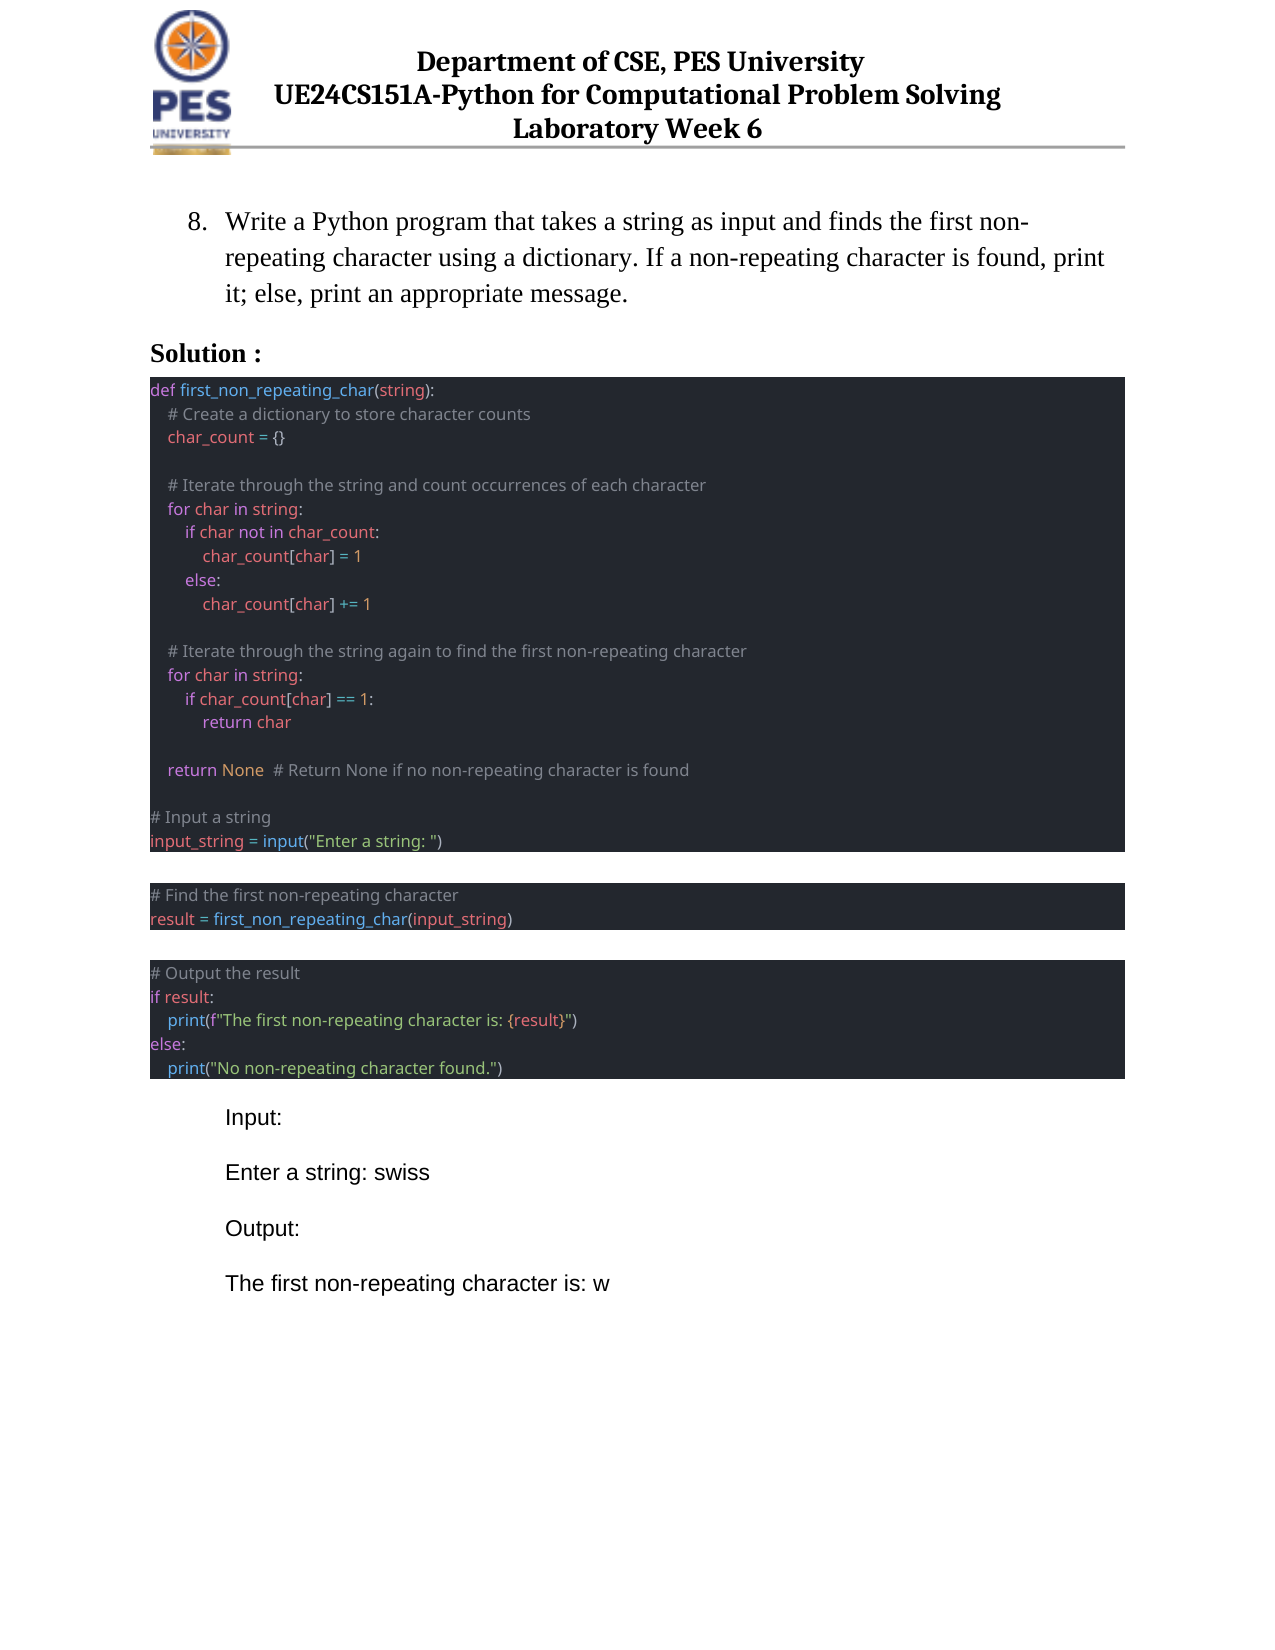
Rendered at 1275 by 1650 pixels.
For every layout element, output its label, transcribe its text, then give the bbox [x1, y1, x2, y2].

text Input: [225, 1104, 1125, 1131]
text # Find the first non-repeating character [150, 883, 1125, 906]
text # Iterate through the string again to find the first non-repeating character [150, 639, 1125, 662]
text input_string = input("Enter a string: ") [150, 829, 1125, 852]
text char_count[char] = 1 [150, 544, 1125, 567]
text print(f"The first non-repeating character is: {result}") [150, 1008, 1125, 1032]
subtitle Solution : [150, 338, 1125, 369]
text print("No non-repeating character found.") [150, 1055, 1125, 1079]
text Enter a string: swiss [225, 1159, 1125, 1186]
picture [153, 149, 232, 155]
text def first_non_repeating_char(string): [150, 377, 1125, 401]
text # Create a dictionary to store character counts [150, 401, 1125, 425]
text for char in string: [150, 662, 1125, 686]
text for char in string: [150, 496, 1125, 520]
text The first non-repeating character is: w [225, 1270, 1125, 1296]
text if result: [150, 984, 1125, 1008]
text char_count[char] += 1 [150, 591, 1125, 615]
text return None # Return None if no non-repeating character is found [150, 757, 1125, 781]
text # Input a string [150, 805, 1125, 829]
text if char_count[char] == 1: [150, 686, 1125, 710]
text char_count = {} [150, 425, 1125, 449]
text Output: [225, 1214, 1125, 1241]
list Write a Python program that takes a string as input and finds the first non-repeating character using a dictionary. If a non-repeating character is found, print it; else, print an appropriate message. [187, 205, 1125, 308]
text return char [150, 710, 1125, 734]
text if char not in char_count: [150, 520, 1125, 544]
text result = first_non_repeating_char(input_string) [150, 906, 1125, 930]
text # Iterate through the string and count occurrences of each character [150, 472, 1125, 496]
text # Output the result [150, 960, 1125, 984]
picture [153, 10, 232, 145]
text else: [150, 1032, 1125, 1055]
text else: [150, 567, 1125, 591]
